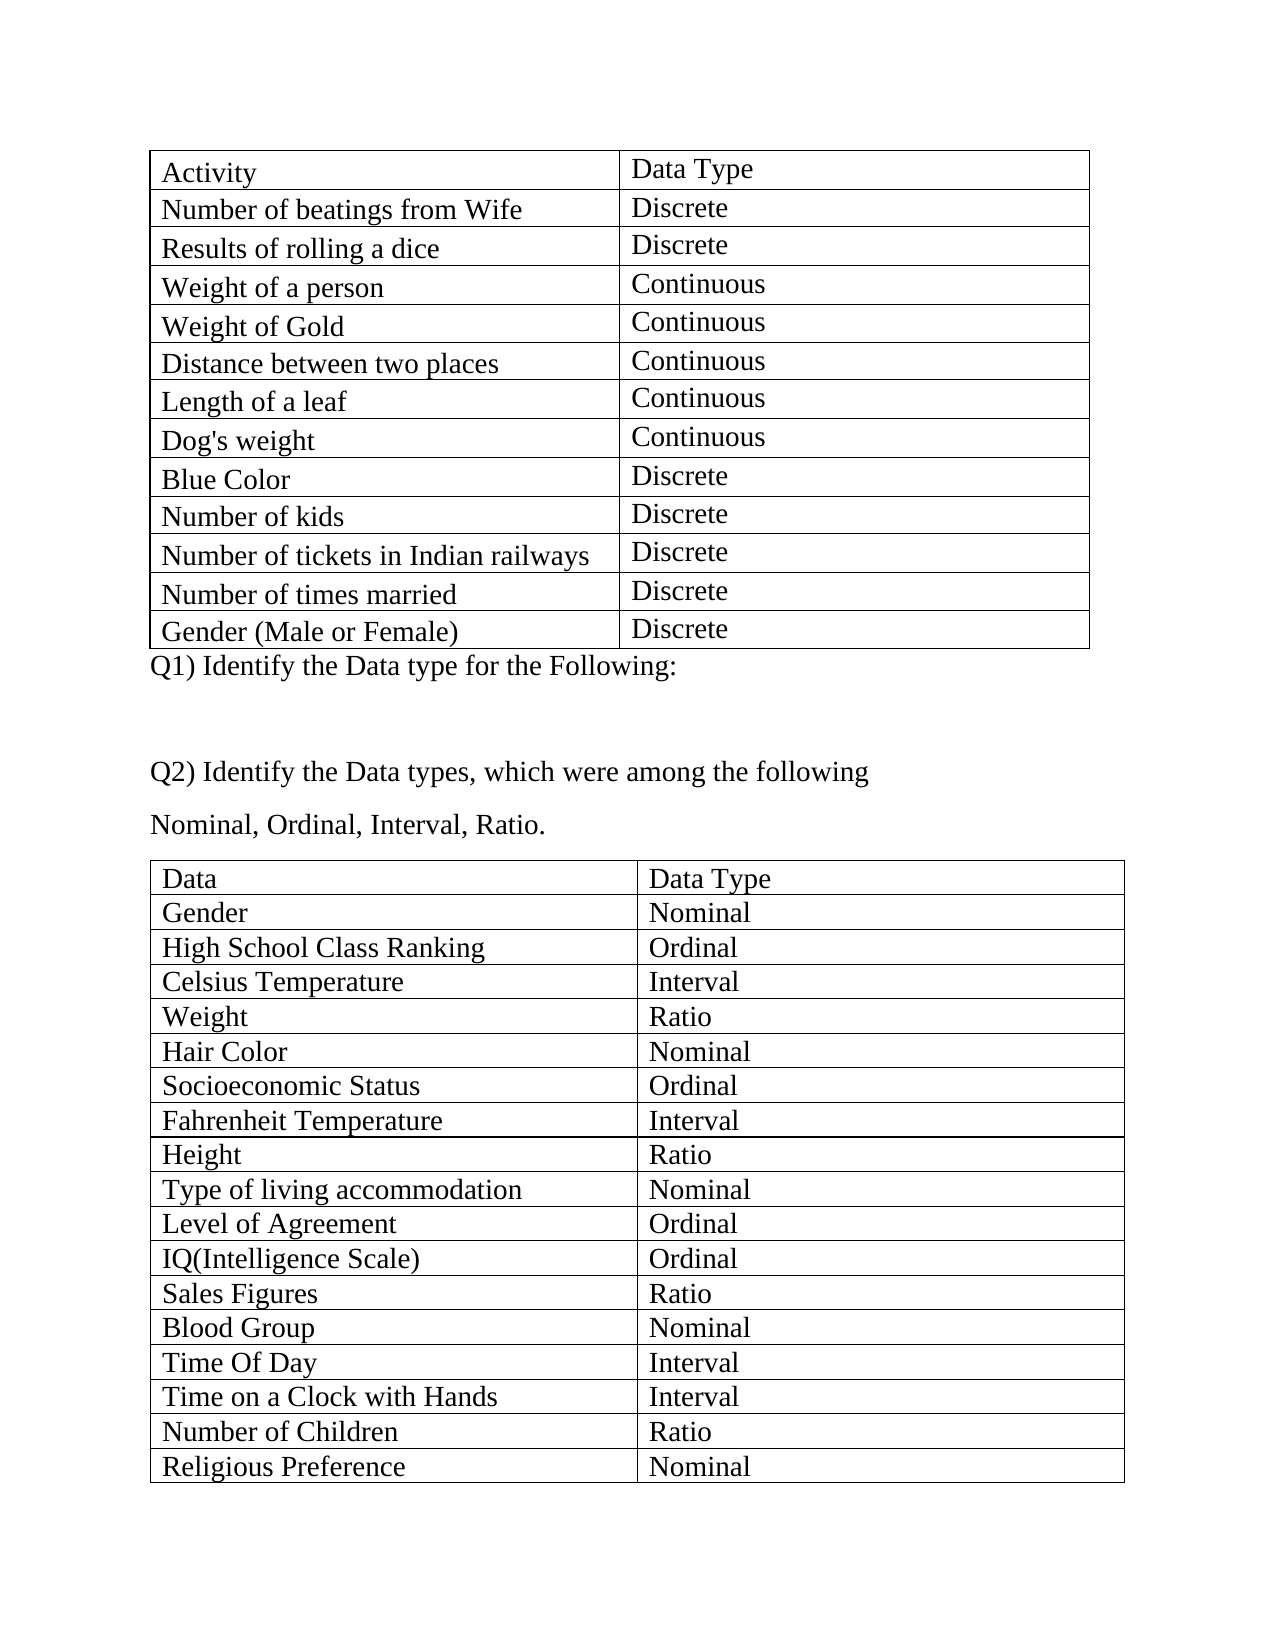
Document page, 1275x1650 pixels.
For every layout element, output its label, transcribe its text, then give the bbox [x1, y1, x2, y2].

table_cell Continuous [620, 380, 1089, 418]
table_cell Weight of Gold [151, 305, 619, 342]
table_cell Ratio [638, 1414, 1124, 1448]
table_cell Interval [638, 1103, 1124, 1136]
table_cell Weight [151, 999, 637, 1033]
table_cell Number of times married [151, 573, 619, 610]
table_cell Fahrenheit Temperature [151, 1103, 637, 1136]
table_cell Weight of a person [151, 266, 619, 303]
table_cell Blue Color [151, 458, 619, 496]
table_header Activity [151, 151, 619, 189]
table_cell Discrete [620, 227, 1089, 265]
table_cell Results of rolling a dice [151, 227, 619, 265]
table_header Data Type [638, 861, 1124, 894]
table_cell Nominal [638, 1310, 1124, 1344]
table_cell IQ(Intelligence Scale) [151, 1241, 637, 1275]
table_cell Interval [638, 965, 1124, 998]
table_cell Number of tickets in Indian railways [151, 534, 619, 572]
table_cell Type of living accommodation [151, 1172, 637, 1206]
text Q1) Identify the Data type for the Following: [150, 648, 1125, 682]
table_cell Blood Group [151, 1310, 637, 1344]
table_cell Continuous [620, 343, 1089, 379]
text Q2) Identify the Data types, which were among the following [150, 754, 1125, 788]
table_cell Nominal [638, 1034, 1124, 1067]
table_cell Discrete [620, 611, 1089, 647]
table_cell Discrete [620, 573, 1089, 610]
table_cell Ordinal [638, 1068, 1124, 1102]
text Nominal, Ordinal, Interval, Ratio. [150, 807, 1125, 841]
table_cell High School Class Ranking [151, 930, 637, 963]
table_cell Time on a Clock with Hands [151, 1380, 637, 1413]
table_cell Number of beatings from Wife [151, 190, 619, 226]
table_cell Discrete [620, 497, 1089, 533]
table_cell Height [151, 1138, 637, 1171]
table_cell Interval [638, 1380, 1124, 1413]
table_cell Ratio [638, 1138, 1124, 1171]
table_cell Ordinal [638, 930, 1124, 963]
table_cell Number of kids [151, 497, 619, 533]
table_cell Nominal [638, 1172, 1124, 1206]
table_cell Level of Agreement [151, 1207, 637, 1240]
table_cell Nominal [638, 1449, 1124, 1482]
table_cell Discrete [620, 534, 1089, 572]
table_cell Discrete [620, 190, 1089, 226]
table_header Data Type [620, 151, 1089, 189]
table_cell Time Of Day [151, 1345, 637, 1378]
table_cell Nominal [638, 895, 1124, 929]
table_cell Distance between two places [151, 343, 619, 379]
table_cell Ordinal [638, 1207, 1124, 1240]
table_cell Celsius Temperature [151, 965, 637, 998]
table_cell Gender [151, 895, 637, 929]
table_cell Interval [638, 1345, 1124, 1378]
table_cell Hair Color [151, 1034, 637, 1067]
table_header Data [151, 861, 637, 894]
table_cell Religious Preference [151, 1449, 637, 1482]
table_cell Ordinal [638, 1241, 1124, 1275]
table_cell Continuous [620, 266, 1089, 303]
table_cell Ratio [638, 1276, 1124, 1309]
table_cell Socioeconomic Status [151, 1068, 637, 1102]
table_cell Continuous [620, 305, 1089, 342]
table_cell Ratio [638, 999, 1124, 1033]
table_cell Length of a leaf [151, 380, 619, 418]
table_cell Continuous [620, 419, 1089, 457]
table_cell Dog's weight [151, 419, 619, 457]
table_cell Gender (Male or Female) [151, 611, 619, 647]
table_cell Discrete [620, 458, 1089, 496]
table_cell Number of Children [151, 1414, 637, 1448]
table_cell Sales Figures [151, 1276, 637, 1309]
